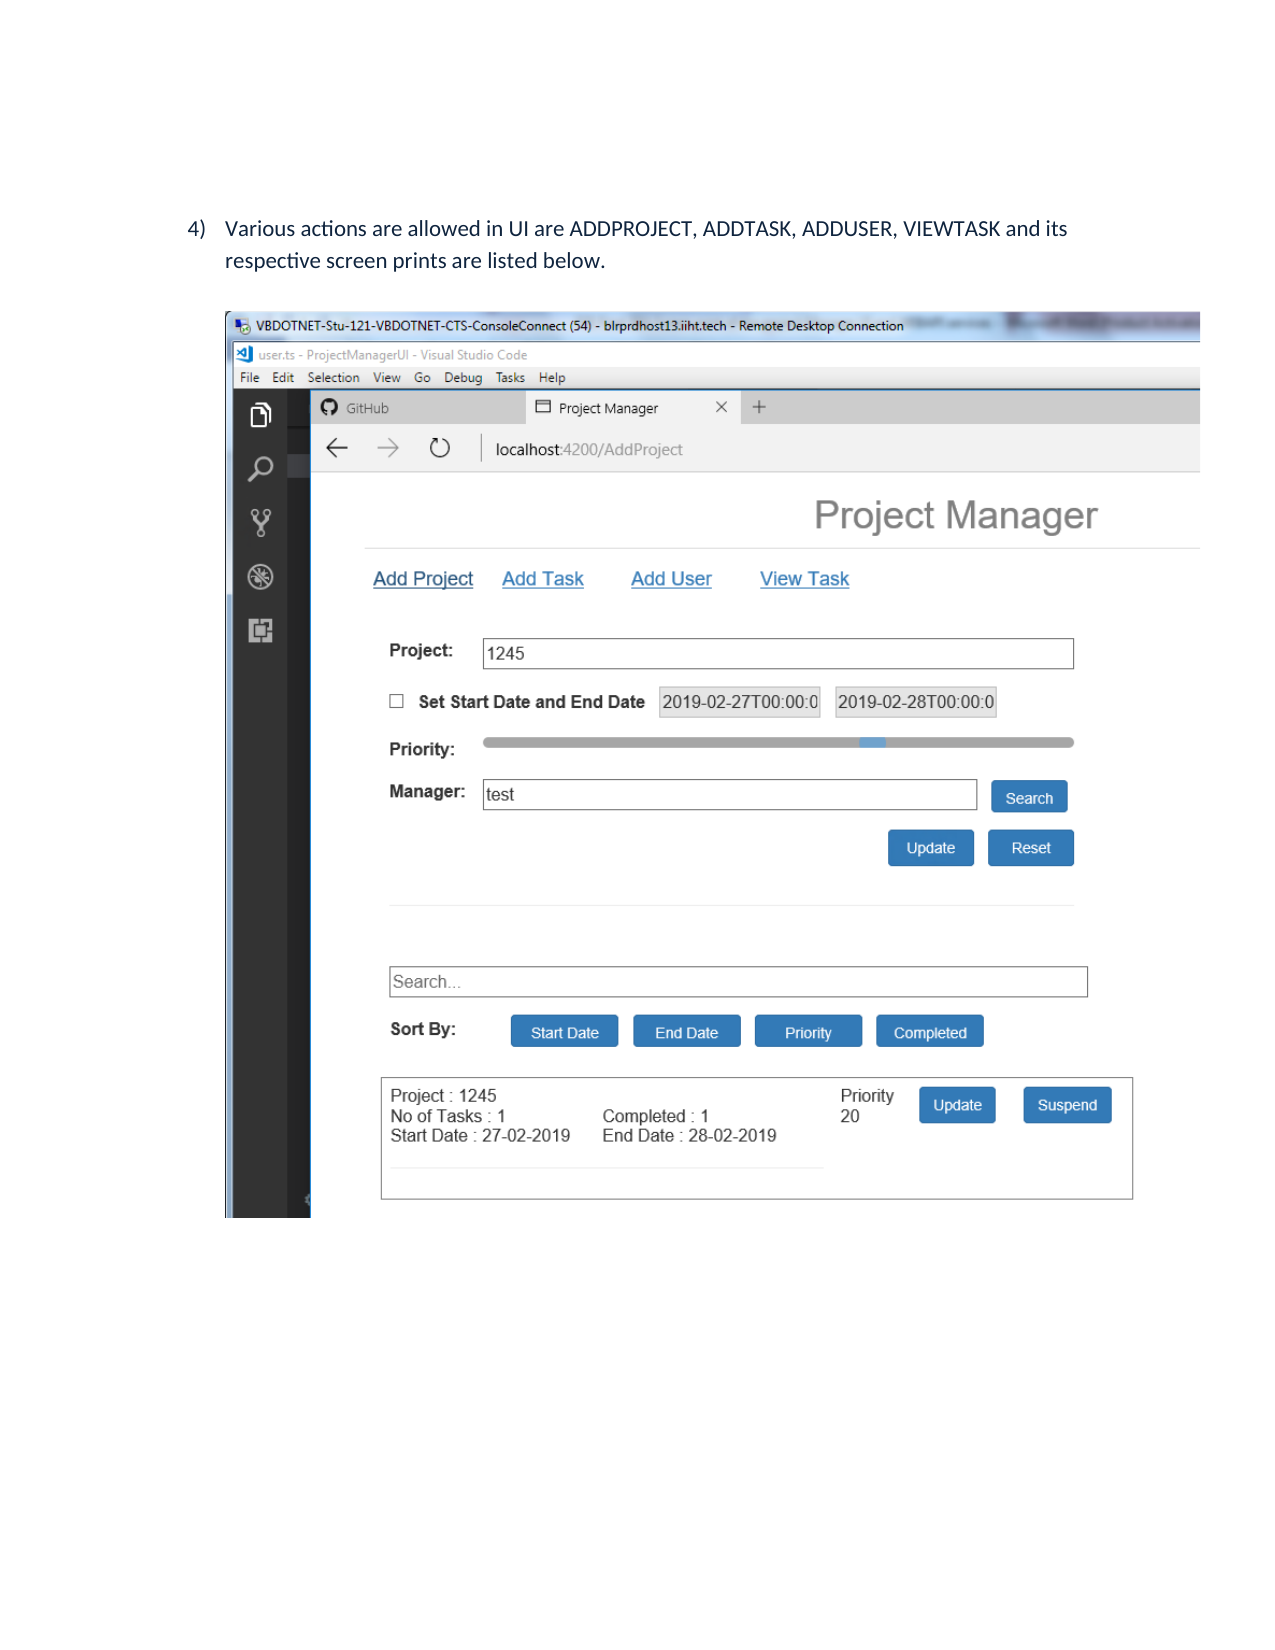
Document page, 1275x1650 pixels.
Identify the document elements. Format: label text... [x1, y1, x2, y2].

list Various actions are allowed in UI are ADDPROJECT, ADDTASK, ADDUSER, VIEWTASK and its respective screen prints are listed below. [187, 214, 1125, 274]
picture [225, 311, 1200, 1218]
